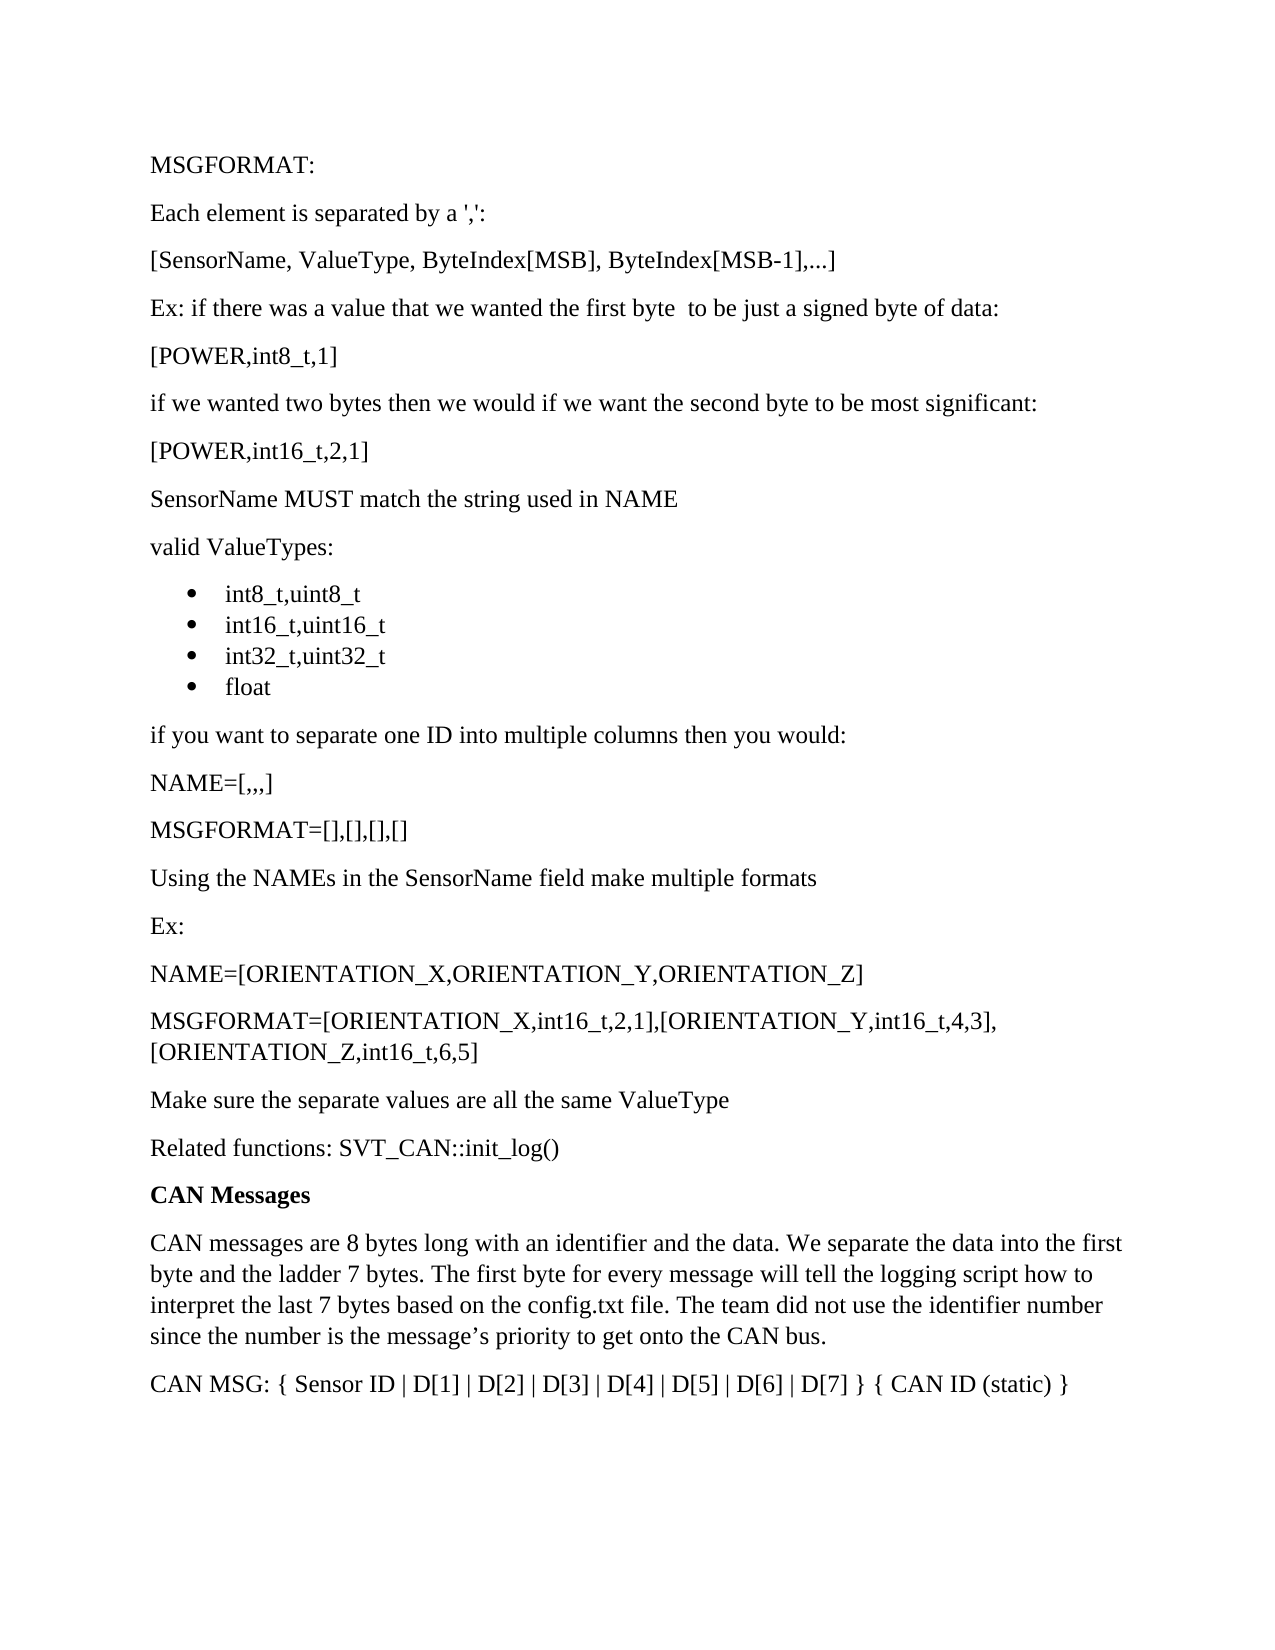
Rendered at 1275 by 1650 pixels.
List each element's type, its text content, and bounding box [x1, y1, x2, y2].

text [POWER,int16_t,2,1] [150, 436, 1125, 465]
list int8_t,uint8_t [187, 579, 1125, 608]
text Using the NAMEs in the SensorName field make multiple formats [150, 863, 1125, 892]
text valid ValueTypes: [150, 532, 1125, 560]
text [POWER,int8_t,1] [150, 341, 1125, 369]
text CAN MSG: { Sensor ID | D[1] | D[2] | D[3] | D[4] | D[5] | D[6] | D[7] } { CAN ID (static) } [150, 1369, 1125, 1398]
text MSGFORMAT: [150, 150, 1125, 179]
text CAN messages are 8 bytes long with an identifier and the data. We separate the data into the first byte and the ladder 7 bytes. The first byte for every message will tell the logging script how to interpret the last 7 bytes based on the config.txt file. The team did not use the identifier number since the number is the message’s priority to get onto the CAN bus. [150, 1228, 1125, 1350]
text [SensorName, ValueType, ByteIndex[MSB], ByteIndex[MSB-1],...] [150, 245, 1125, 274]
text CAN Messages [150, 1181, 1125, 1209]
text Each element is separated by a ',': [150, 198, 1125, 226]
text NAME=[,,,] [150, 768, 1125, 797]
text Ex: [150, 911, 1125, 940]
list int16_t,uint16_t [187, 610, 1125, 639]
text Related functions: SVT_CAN::init_log() [150, 1133, 1125, 1162]
text if we wanted two bytes then we would if we want the second byte to be most significant: [150, 388, 1125, 417]
list float [187, 672, 1125, 701]
text if you want to separate one ID into multiple columns then you would: [150, 720, 1125, 749]
text SensorName MUST match the string used in NAME [150, 484, 1125, 513]
text NAME=[ORIENTATION_X,ORIENTATION_Y,ORIENTATION_Z] [150, 959, 1125, 987]
text MSGFORMAT=[],[],[],[] [150, 816, 1125, 844]
list int32_t,uint32_t [187, 641, 1125, 670]
text Ex: if there was a value that we wanted the first byte to be just a signed byte of data: [150, 293, 1125, 322]
text MSGFORMAT=[ORIENTATION_X,int16_t,2,1],[ORIENTATION_Y,int16_t,4,3],[ORIENTATION_Z,int16_t,6,5] [150, 1006, 1125, 1066]
text Make sure the separate values are all the same ValueType [150, 1085, 1125, 1114]
